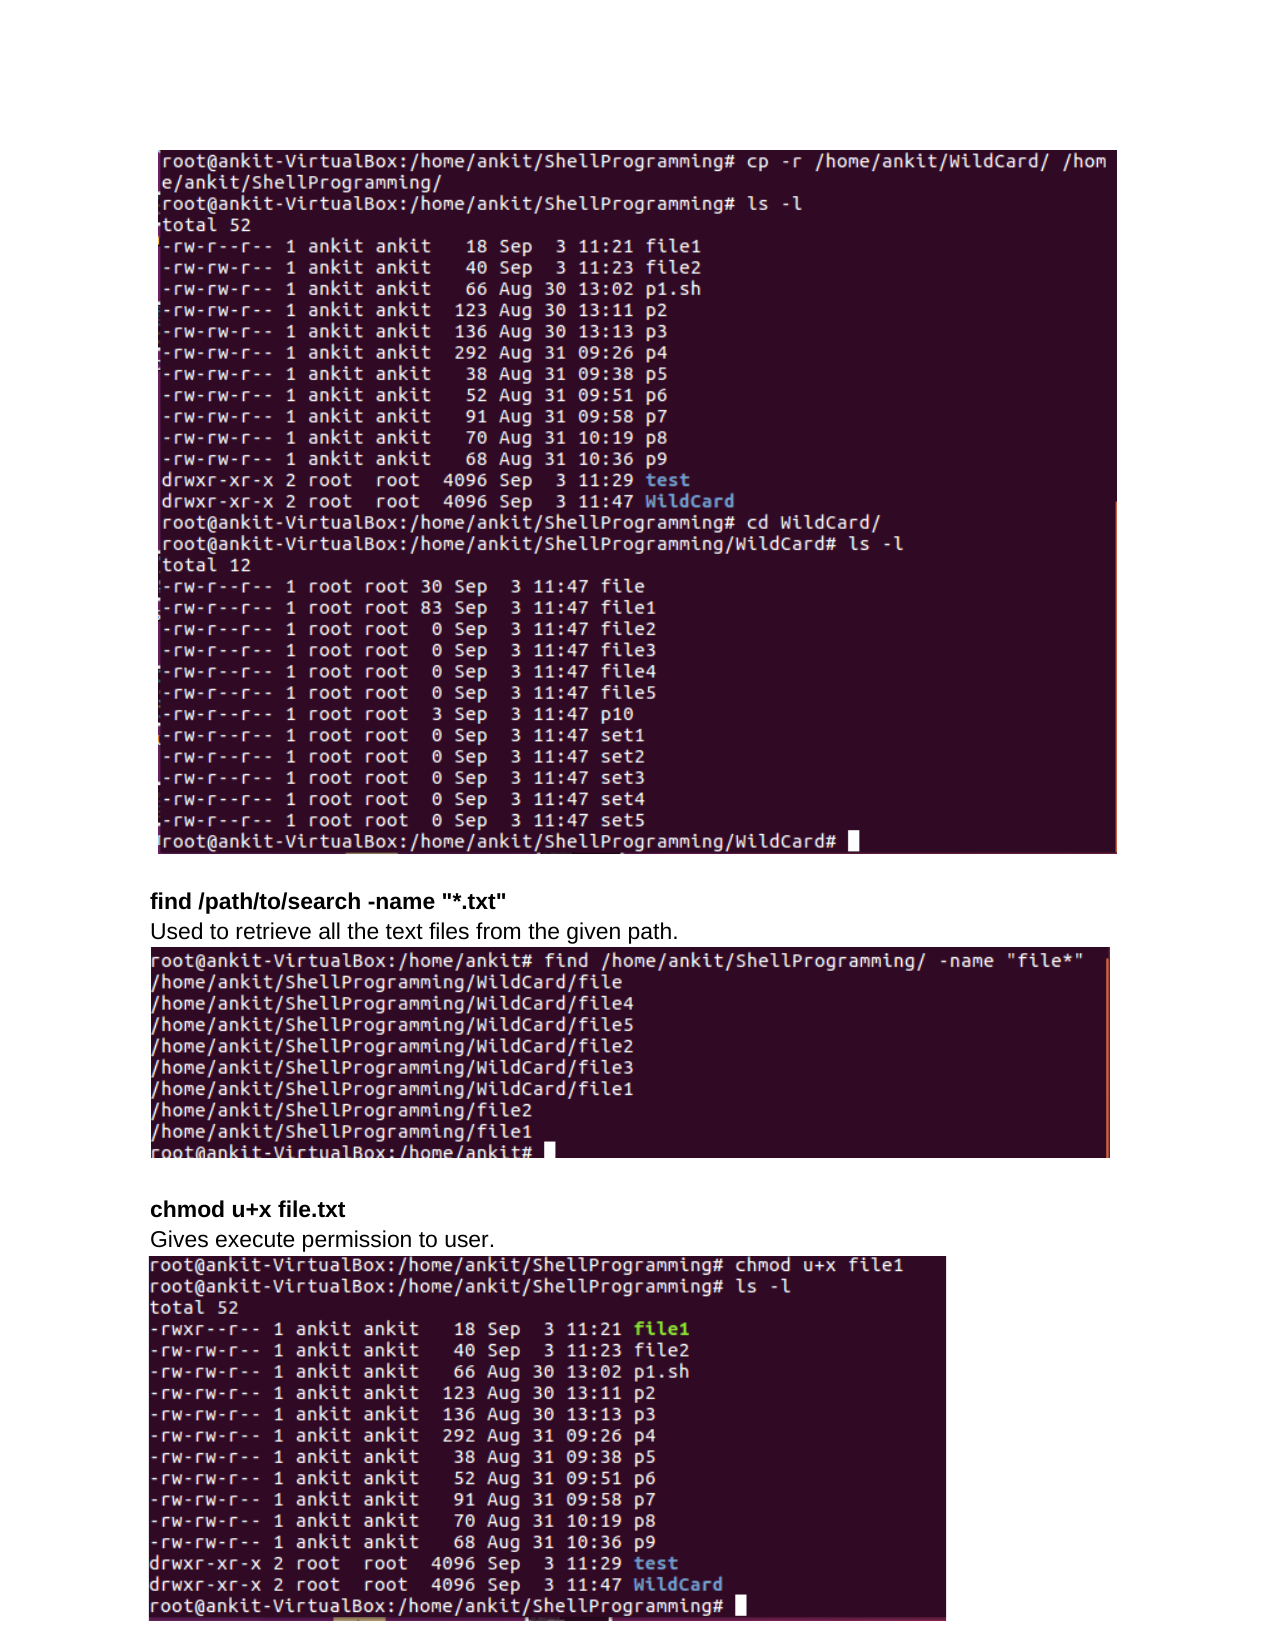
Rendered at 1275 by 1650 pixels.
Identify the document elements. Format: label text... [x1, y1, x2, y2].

text Used to retrieve all the text files from the given path. [150, 918, 1125, 944]
picture [158, 150, 1117, 854]
text Gives execute permission to user. [150, 1226, 1125, 1252]
picture [148, 1256, 947, 1621]
picture [151, 947, 1110, 1158]
text chmod u+x file.txt [150, 1196, 1125, 1222]
text find /path/to/search -name "*.txt" [150, 888, 1125, 914]
